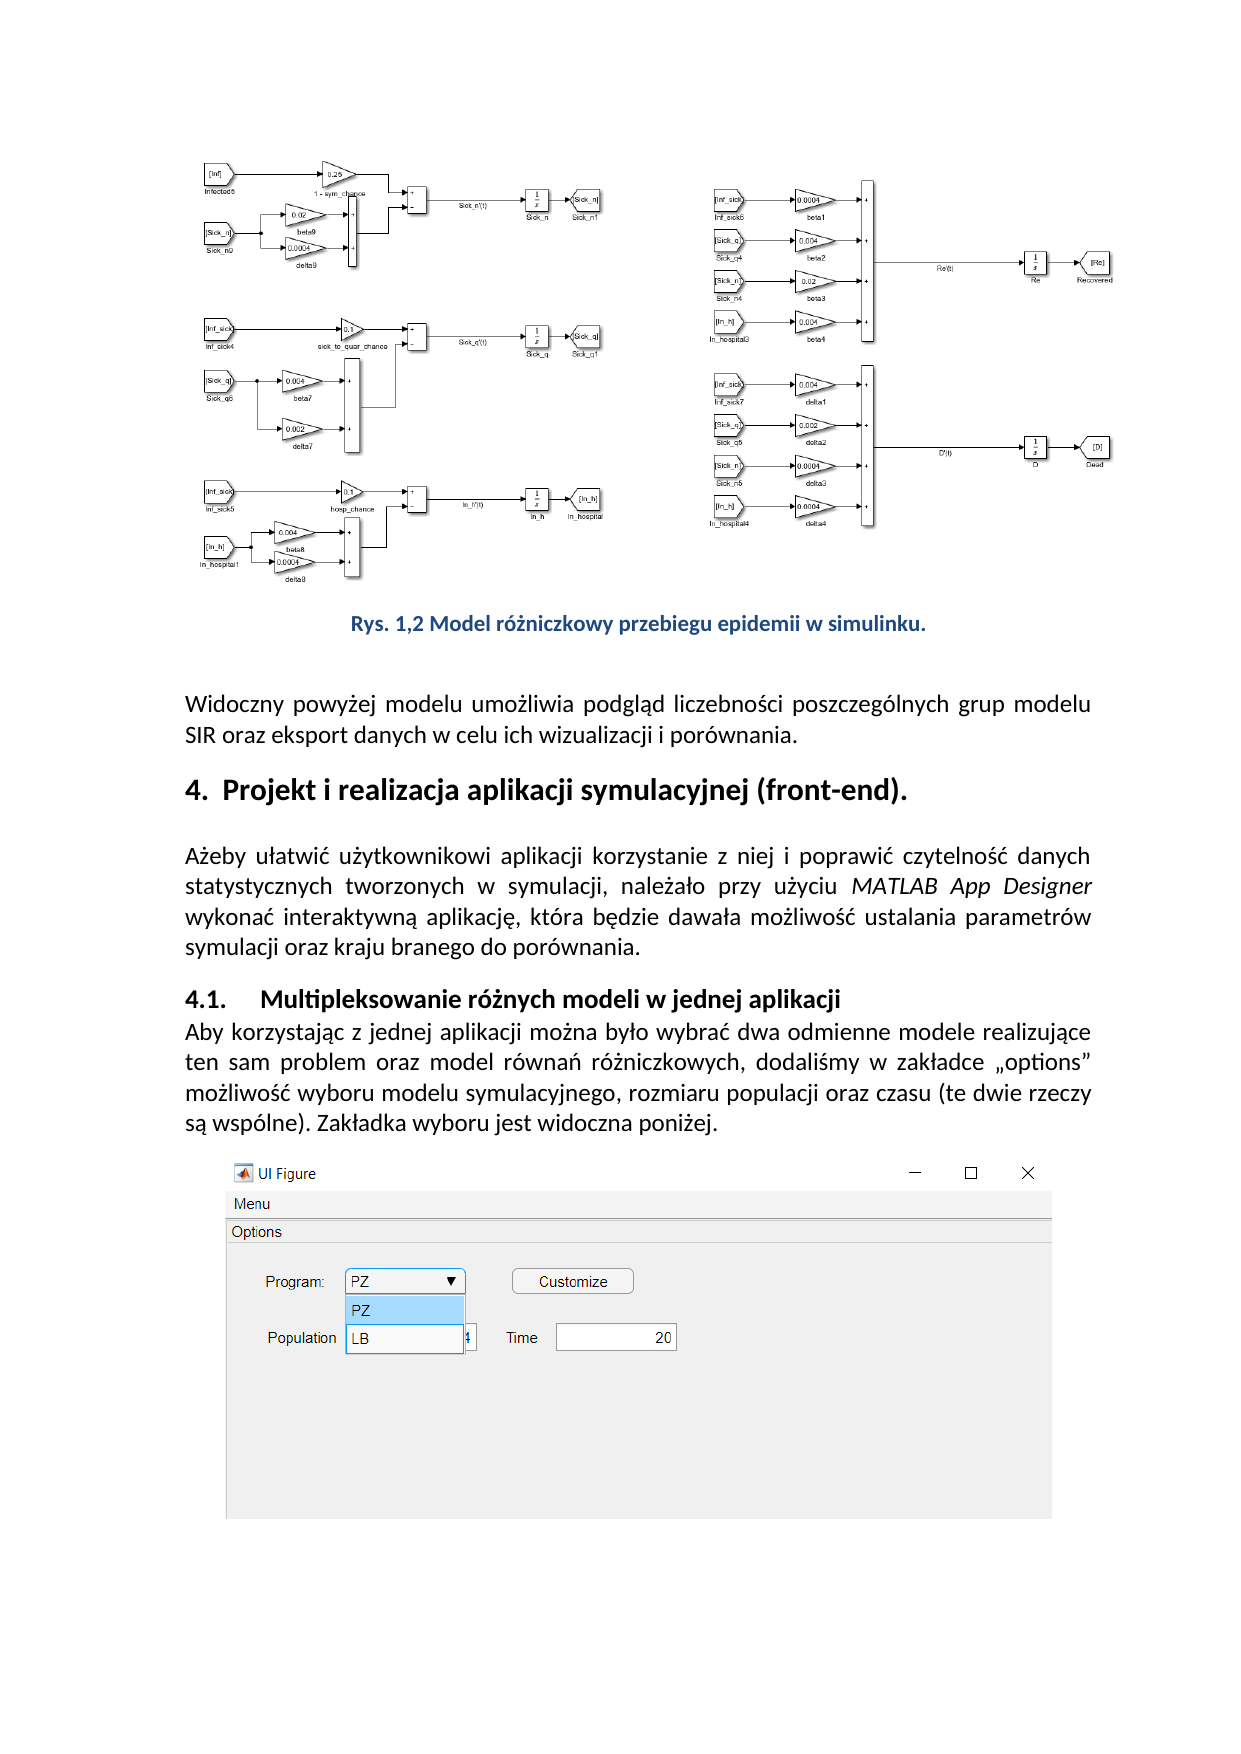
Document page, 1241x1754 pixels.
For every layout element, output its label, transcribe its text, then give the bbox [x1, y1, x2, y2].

text Widoczny powyżej modelu umożliwia podgląd liczebności poszczególnych grup modelu SIR oraz eksport danych w celu ich wizualizacji i porównania. [185, 688, 1093, 749]
picture [184, 147, 1130, 588]
picture [225, 1158, 1053, 1519]
subtitle Projekt i realizacja aplikacji symulacyjnej (front-end). [185, 770, 1093, 808]
text Aby korzystając z jednej aplikacji można było wybrać dwa odmienne modele realizujące ten sam problem oraz model równań różniczkowych, dodaliśmy w zakładce „options” możliwość wyboru modelu symulacyjnego, rozmiaru populacji oraz czasu (te dwie rzeczy są wspólne). Zakładka wyboru jest widoczna poniżej. [185, 1016, 1093, 1138]
text Ażeby ułatwić użytkownikowi aplikacji korzystanie z niej i poprawić czytelność danych statystycznych tworzonych w symulacji, należało przy użyciu MATLAB App Designer wykonać interaktywną aplikację, która będzie dawała możliwość ustalania parametrów symulacji oraz kraju branego do porównania. [185, 840, 1093, 962]
list Multipleksowanie różnych modeli w jednej aplikacji [185, 983, 1093, 1016]
subtitle Rys. 1,2 Model różniczkowy przebiegu epidemii w simulinku. [185, 609, 1093, 637]
